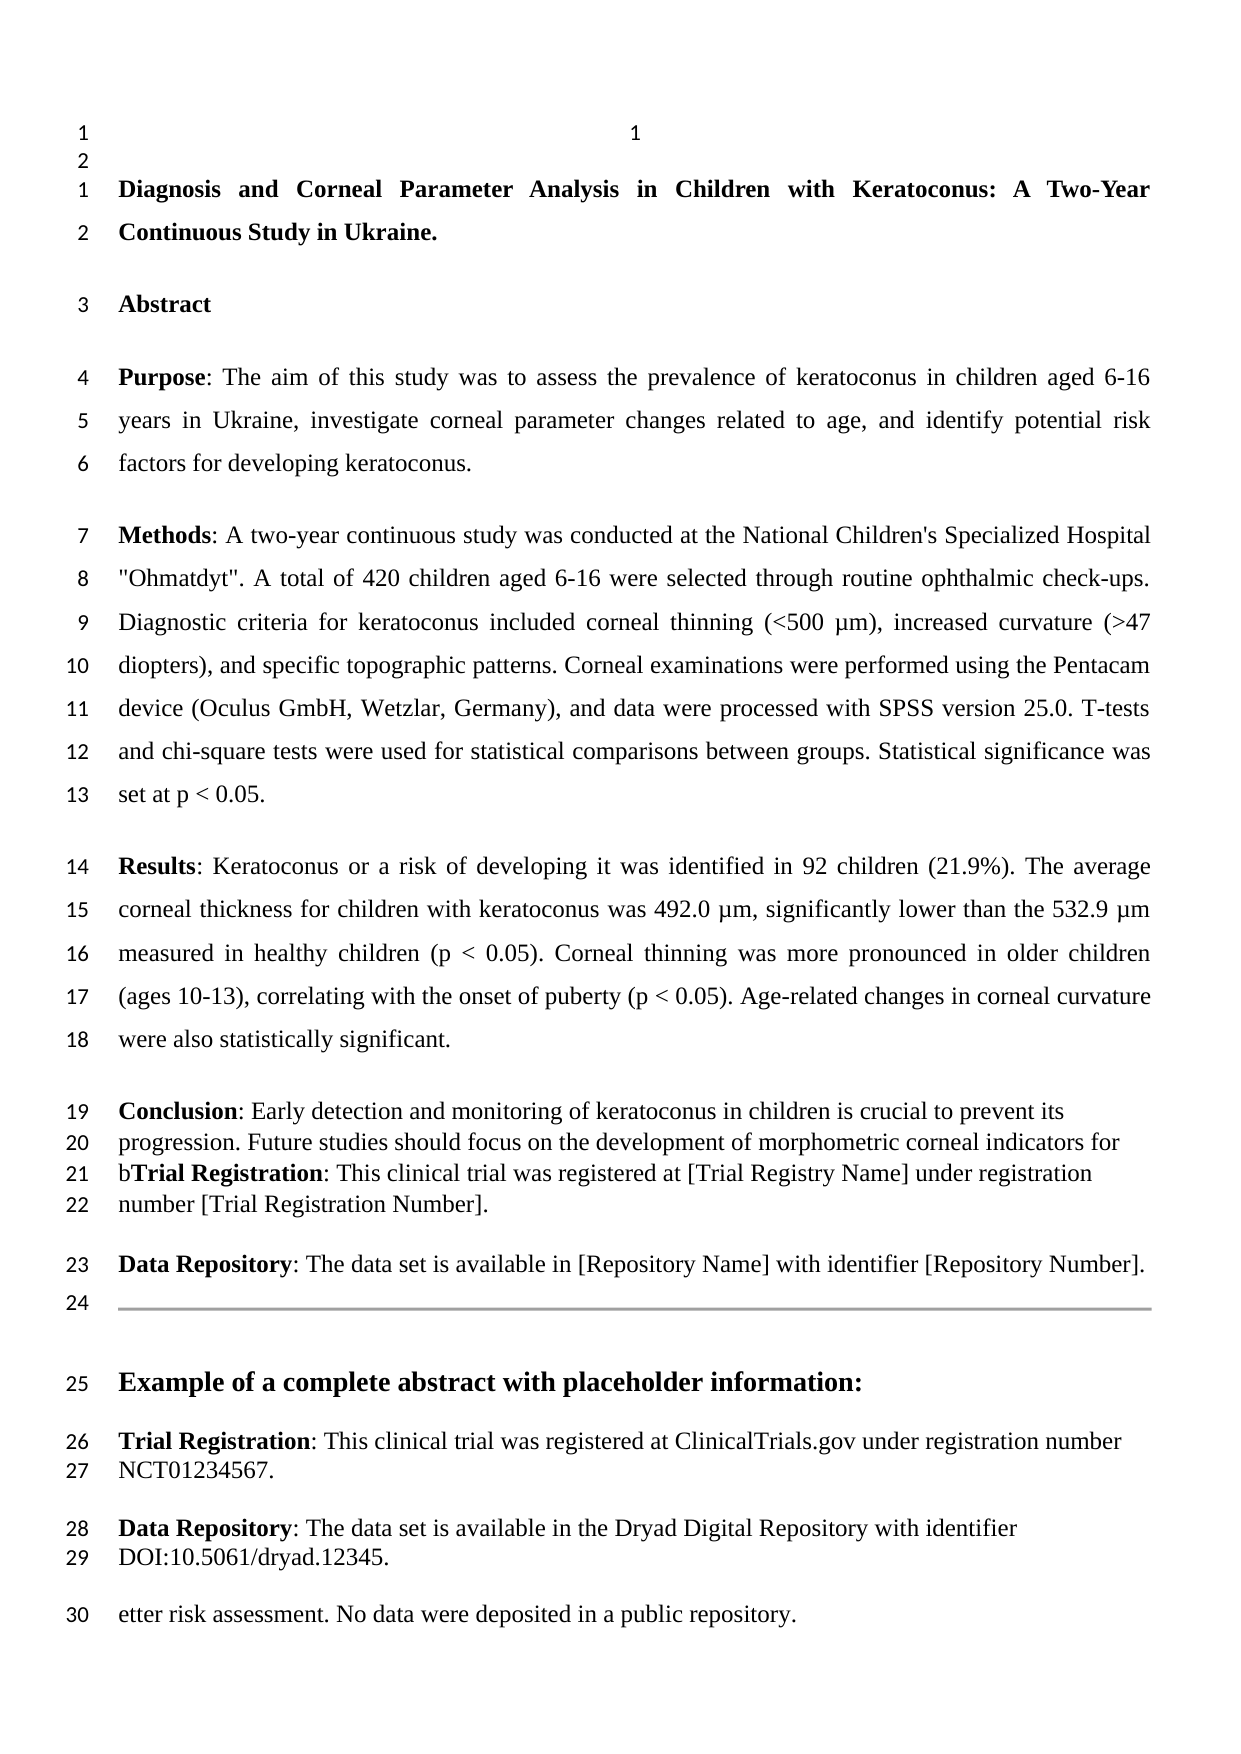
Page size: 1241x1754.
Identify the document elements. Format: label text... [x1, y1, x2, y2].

text Diagnosis and Corneal Parameter Analysis in Children with Keratoconus: A Two-Year Continuous Study in Ukraine. [118, 174, 1152, 246]
text Data Repository: The data set is available in the Dryad Digital Repository with identifier DOI:10.5061/dryad.12345. [118, 1513, 1152, 1570]
text Abstract [118, 289, 1152, 318]
text etter risk assessment. No data were deposited in a public repository. [118, 1599, 1152, 1628]
text Conclusion: Early detection and monitoring of keratoconus in children is crucial to prevent its progression. Future studies should focus on the development of morphometric corneal indicators for bTrial Registration: This clinical trial was registered at [Trial Registry Name] under registration number [Trial Registration Number]. [118, 1096, 1152, 1218]
text Results: Keratoconus or a risk of developing it was identified in 92 children (21.9%). The average corneal thickness for children with keratoconus was 492.0 µm, significantly lower than the 532.9 µm measured in healthy children (p < 0.05). Corneal thinning was more pronounced in older children (ages 10-13), correlating with the onset of puberty (p < 0.05). Age-related changes in corneal curvature were also statistically significant. [118, 851, 1152, 1053]
text Methods: A two-year continuous study was conducted at the National Children's Specialized Hospital "Ohmatdyt". A total of 420 children aged 6-16 were selected through routine ophthalmic check-ups. Diagnostic criteria for keratoconus included corneal thinning (<500 µm), increased curvature (>47 diopters), and specific topographic patterns. Corneal examinations were performed using the Pentacam device (Oculus GmbH, Wetzlar, Germany), and data were processed with SPSS version 25.0. T-tests and chi-square tests were used for statistical comparisons between groups. Statistical significance was set at p < 0.05. [118, 520, 1152, 808]
text Purpose: The aim of this study was to assess the prevalence of keratoconus in children aged 6-16 years in Ukraine, investigate corneal parameter changes related to age, and identify potential risk factors for developing keratoconus. [118, 362, 1152, 477]
text Example of a complete abstract with placeholder information: [118, 1365, 1152, 1397]
text Trial Registration: This clinical trial was registered at ClinicalTrials.gov under registration number NCT01234567. [118, 1426, 1152, 1484]
text Data Repository: The data set is available in [Repository Name] with identifier [Repository Number]. [118, 1249, 1152, 1278]
